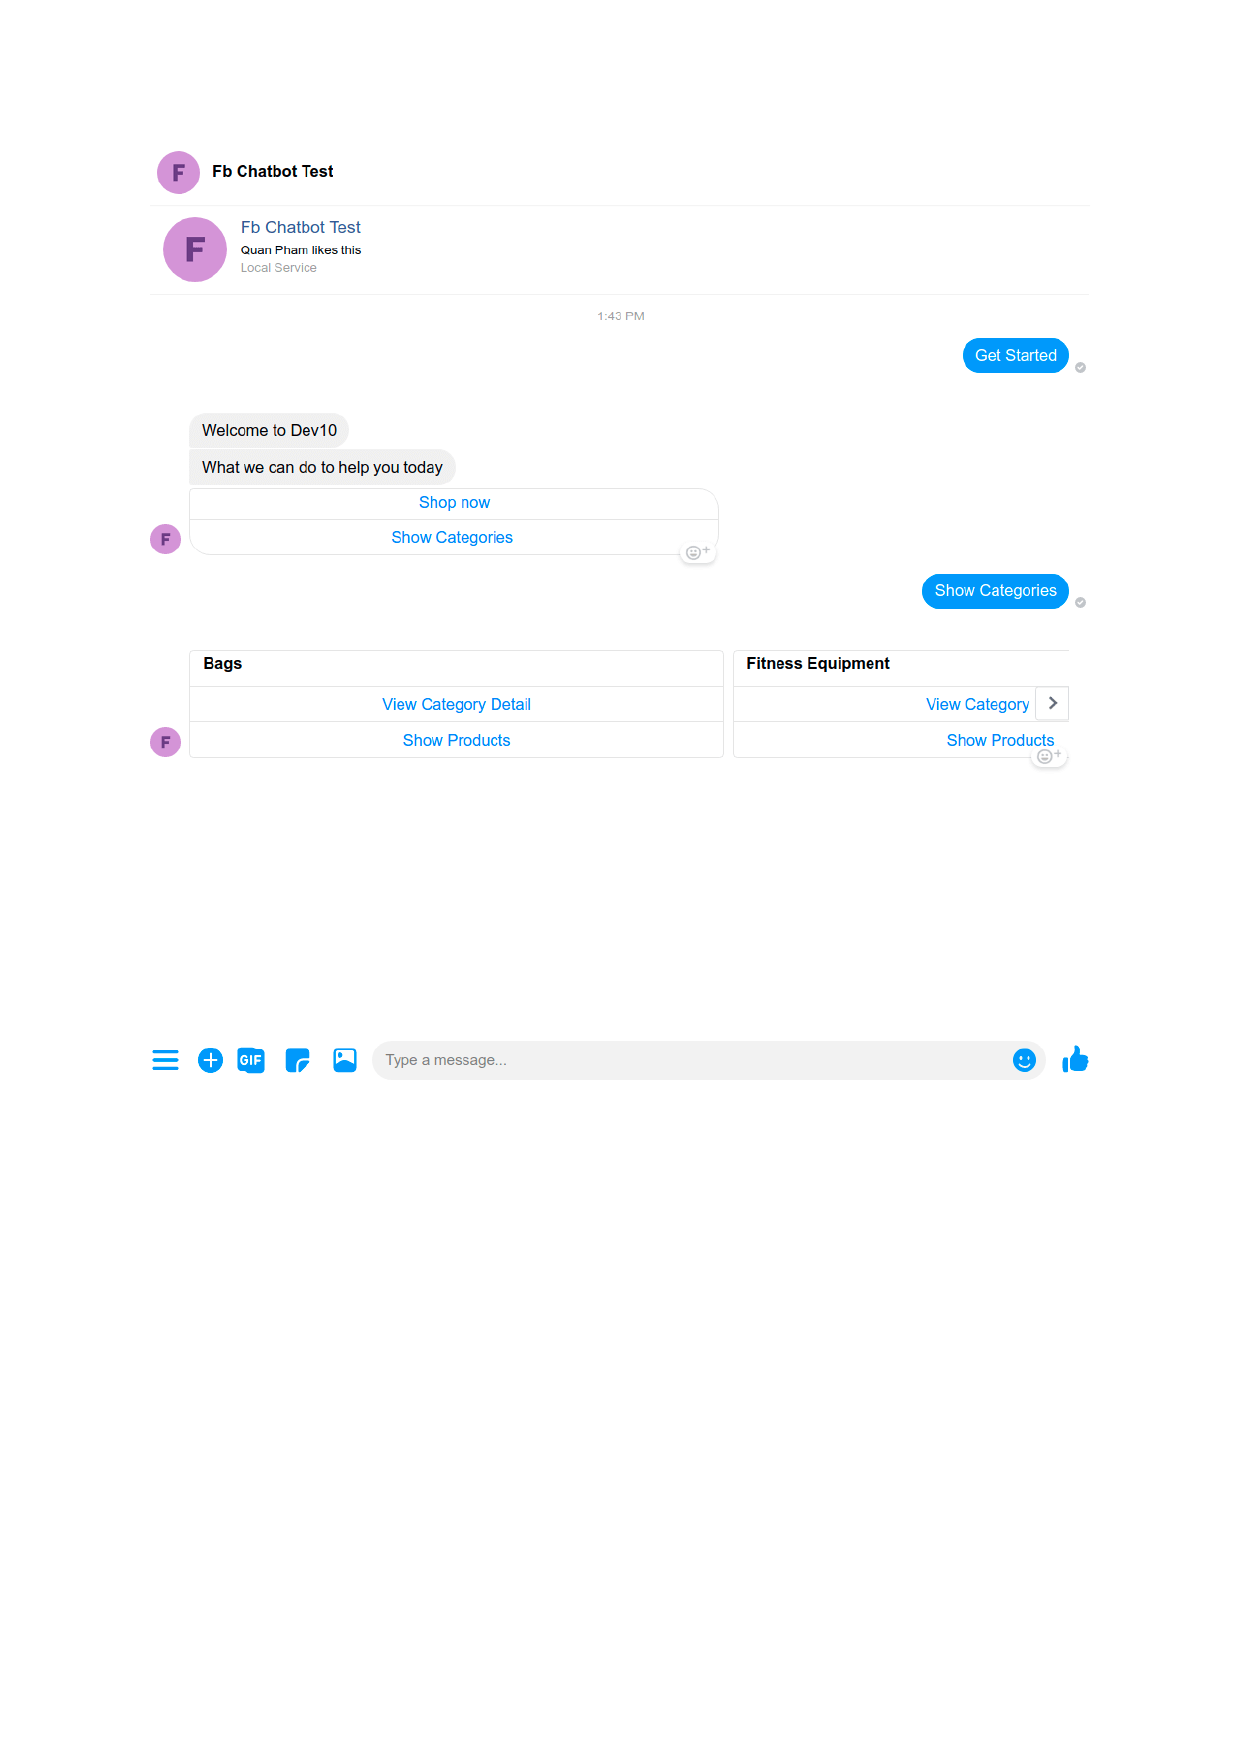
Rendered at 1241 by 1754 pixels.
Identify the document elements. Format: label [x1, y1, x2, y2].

picture [150, 150, 1091, 1082]
